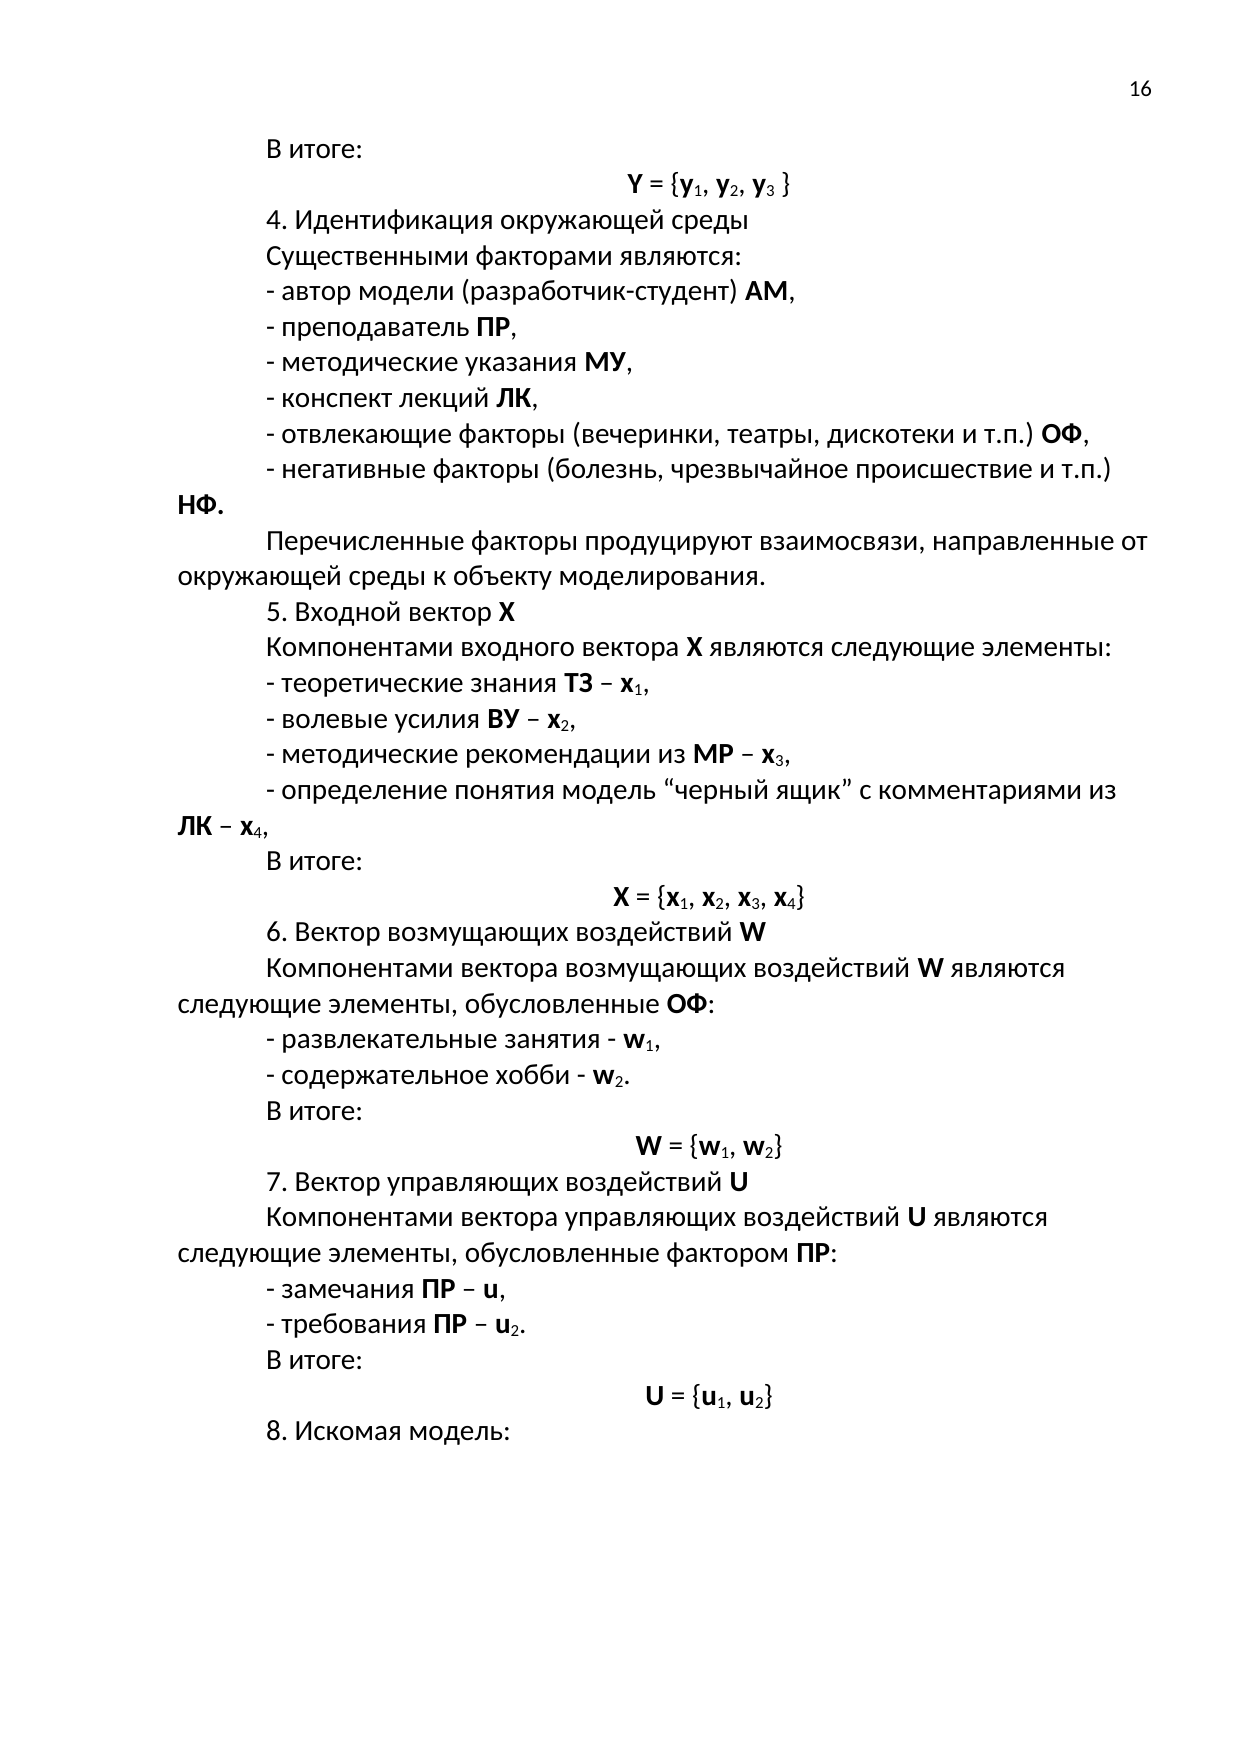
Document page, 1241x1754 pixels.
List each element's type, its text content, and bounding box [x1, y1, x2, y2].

text Перечисленные факторы продуцируют взаимосвязи, направленные от окружающей среды к объекту моделирования. [177, 522, 1152, 593]
text Компонентами входного вектора Х являются следующие элементы: [177, 628, 1152, 664]
text 7. Вектор управляющих воздействий U [177, 1163, 1152, 1198]
text 5. Входной вектор Х [177, 593, 1152, 628]
text В итоге: [177, 1092, 1152, 1127]
text - преподаватель ПР, [177, 308, 1152, 343]
text - отвлекающие факторы (вечеринки, театры, дискотеки и т.п.) ОФ, [177, 415, 1152, 450]
text В итоге: [177, 130, 1152, 165]
text 8. Искомая модель: [177, 1412, 1152, 1448]
text - конспект лекций ЛК, [177, 379, 1152, 415]
text - требования ПР – u2. [177, 1305, 1152, 1341]
text Компонентами вектора управляющих воздействий U являются следующие элементы, обусловленные фактором ПР: [177, 1198, 1152, 1270]
text - волевые усилия ВУ – х2, [177, 700, 1152, 735]
text - методические указания МУ, [177, 343, 1152, 379]
text - методические рекомендации из МР – х3, [177, 735, 1152, 771]
text 4. Идентификация окружающей среды [177, 201, 1152, 237]
text - содержательное хобби - w2. [177, 1056, 1152, 1092]
text - автор модели (разработчик-студент) АМ, [177, 272, 1152, 308]
text В итоге: [177, 842, 1152, 878]
text Y = {y1, y2, y3 } [177, 165, 1152, 201]
text - развлекательные занятия - w1, [177, 1020, 1152, 1056]
text - теоретические знания ТЗ – х1, [177, 664, 1152, 700]
text W = {w1, w2} [177, 1127, 1152, 1163]
text Существенными факторами являются: [177, 237, 1152, 272]
text U = {u1, u2} [177, 1377, 1152, 1412]
text - определение понятия модель “черный ящик” с комментариями из ЛК – х4, [177, 771, 1152, 842]
text В итоге: [177, 1341, 1152, 1377]
text - замечания ПР – u, [177, 1270, 1152, 1305]
text - негативные факторы (болезнь, чрезвычайное происшествие и т.п.) НФ. [177, 450, 1152, 522]
text 6. Вектор возмущающих воздействий W [177, 913, 1152, 949]
text Х = {х1, х2, х3, х4} [177, 878, 1152, 913]
text Компонентами вектора возмущающих воздействий W являются следующие элементы, обусловленные ОФ: [177, 949, 1152, 1020]
